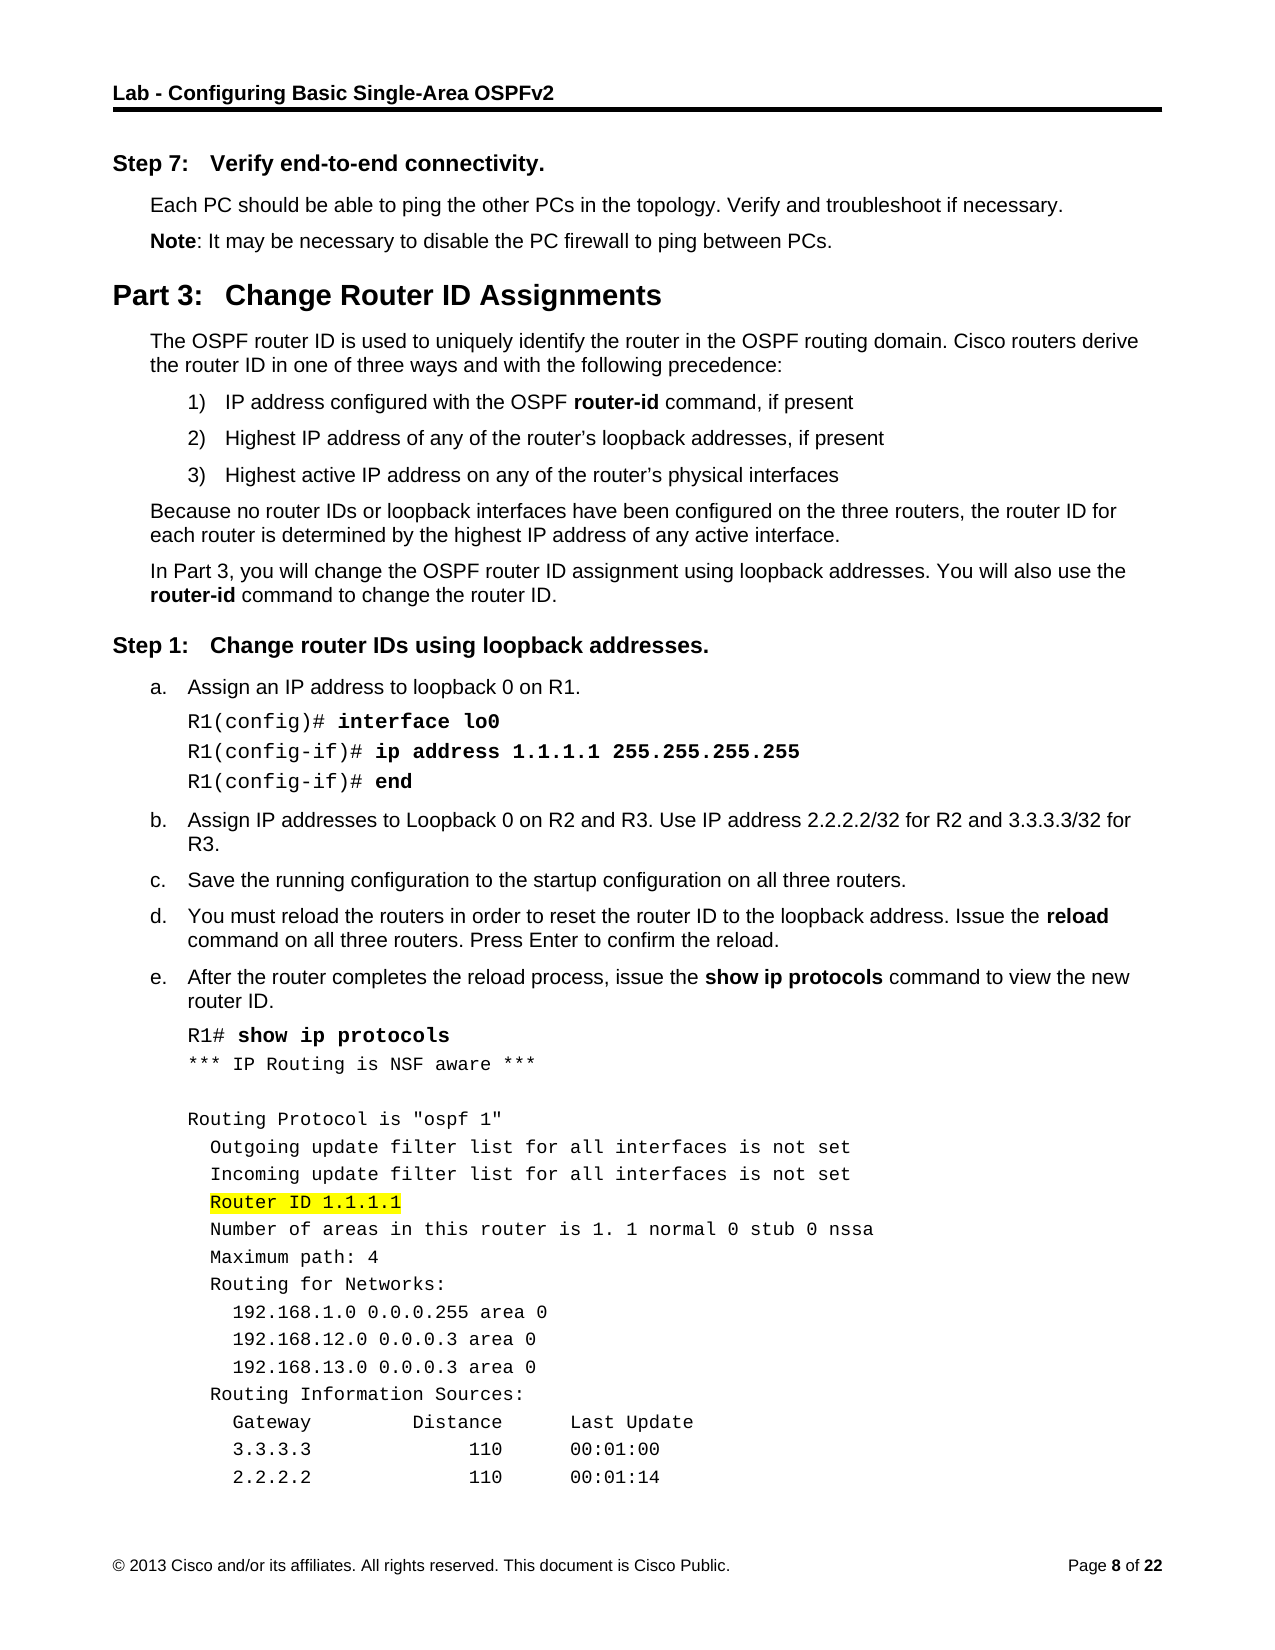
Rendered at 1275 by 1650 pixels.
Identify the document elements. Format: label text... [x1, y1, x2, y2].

list Change router IDs using loopback addresses. [112, 632, 1162, 659]
text IP address configured with the OSPF router-id command, if present [187, 389, 1162, 413]
text Highest IP address of any of the router’s loopback addresses, if present [187, 426, 1162, 450]
text Save the running configuration to the startup configuration on all three routers. [150, 868, 1162, 892]
text Routing for Networks: [187, 1275, 1162, 1296]
text Gateway Distance Last Update [187, 1412, 1162, 1434]
text 192.168.1.0 0.0.0.255 area 0 [187, 1302, 1162, 1324]
text Router ID 1.1.1.1 [187, 1192, 1162, 1214]
text Each PC should be able to ping the other PCs in the topology. Verify and troubleshoot if necessary. [150, 193, 1162, 217]
text Incoming update filter list for all interfaces is not set [187, 1165, 1162, 1186]
text Assign IP addresses to Loopback 0 on R2 and R3. Use IP address 2.2.2.2/32 for R2 and 3.3.3.3/32 for R3. [150, 807, 1162, 855]
text R1(config-if)# end [187, 771, 1162, 795]
text Number of areas in this router is 1. 1 normal 0 stub 0 nssa [187, 1220, 1162, 1241]
text Verify end-to-end connectivity. [112, 150, 1162, 176]
text In Part 3, you will change the OSPF router ID assignment using loopback addresses. You will also use the router-id command to change the router ID. [150, 559, 1162, 607]
text Outgoing update filter list for all interfaces is not set [187, 1137, 1162, 1159]
text The OSPF router ID is used to uniquely identify the router in the OSPF routing domain. Cisco routers derive the router ID in one of three ways and with the following precedence: [150, 329, 1162, 377]
text Change Router ID Assignments [112, 278, 1162, 312]
text Routing Information Sources: [187, 1385, 1162, 1406]
text Highest active IP address on any of the router’s physical interfaces [187, 462, 1162, 486]
text Maximum path: 4 [187, 1247, 1162, 1269]
text After the router completes the reload process, issue the show ip protocols command to view the new router ID. [150, 965, 1162, 1013]
text Routing Protocol is "ospf 1" [187, 1110, 1162, 1131]
text Assign an IP address to loopback 0 on R1. [150, 675, 1162, 699]
text Because no router IDs or loopback interfaces have been configured on the three routers, the router ID for each router is determined by the highest IP address of any active interface. [150, 499, 1162, 547]
text R1# show ip protocols [187, 1025, 1162, 1049]
text 192.168.12.0 0.0.0.3 area 0 [187, 1330, 1162, 1351]
text R1(config-if)# ip address 1.1.1.1 255.255.255.255 [187, 741, 1162, 765]
text Note: It may be necessary to disable the PC firewall to ping between PCs. [150, 229, 1162, 253]
text 3.3.3.3 110 00:01:00 [187, 1440, 1162, 1461]
text R1(config)# interface lo0 [187, 711, 1162, 735]
text You must reload the routers in order to reset the router ID to the loopback address. Issue the reload command on all three routers. Press Enter to confirm the reload. [150, 904, 1162, 952]
text *** IP Routing is NSF aware *** [187, 1055, 1162, 1076]
text 2.2.2.2 110 00:01:14 [187, 1467, 1162, 1489]
text 192.168.13.0 0.0.0.3 area 0 [187, 1357, 1162, 1379]
